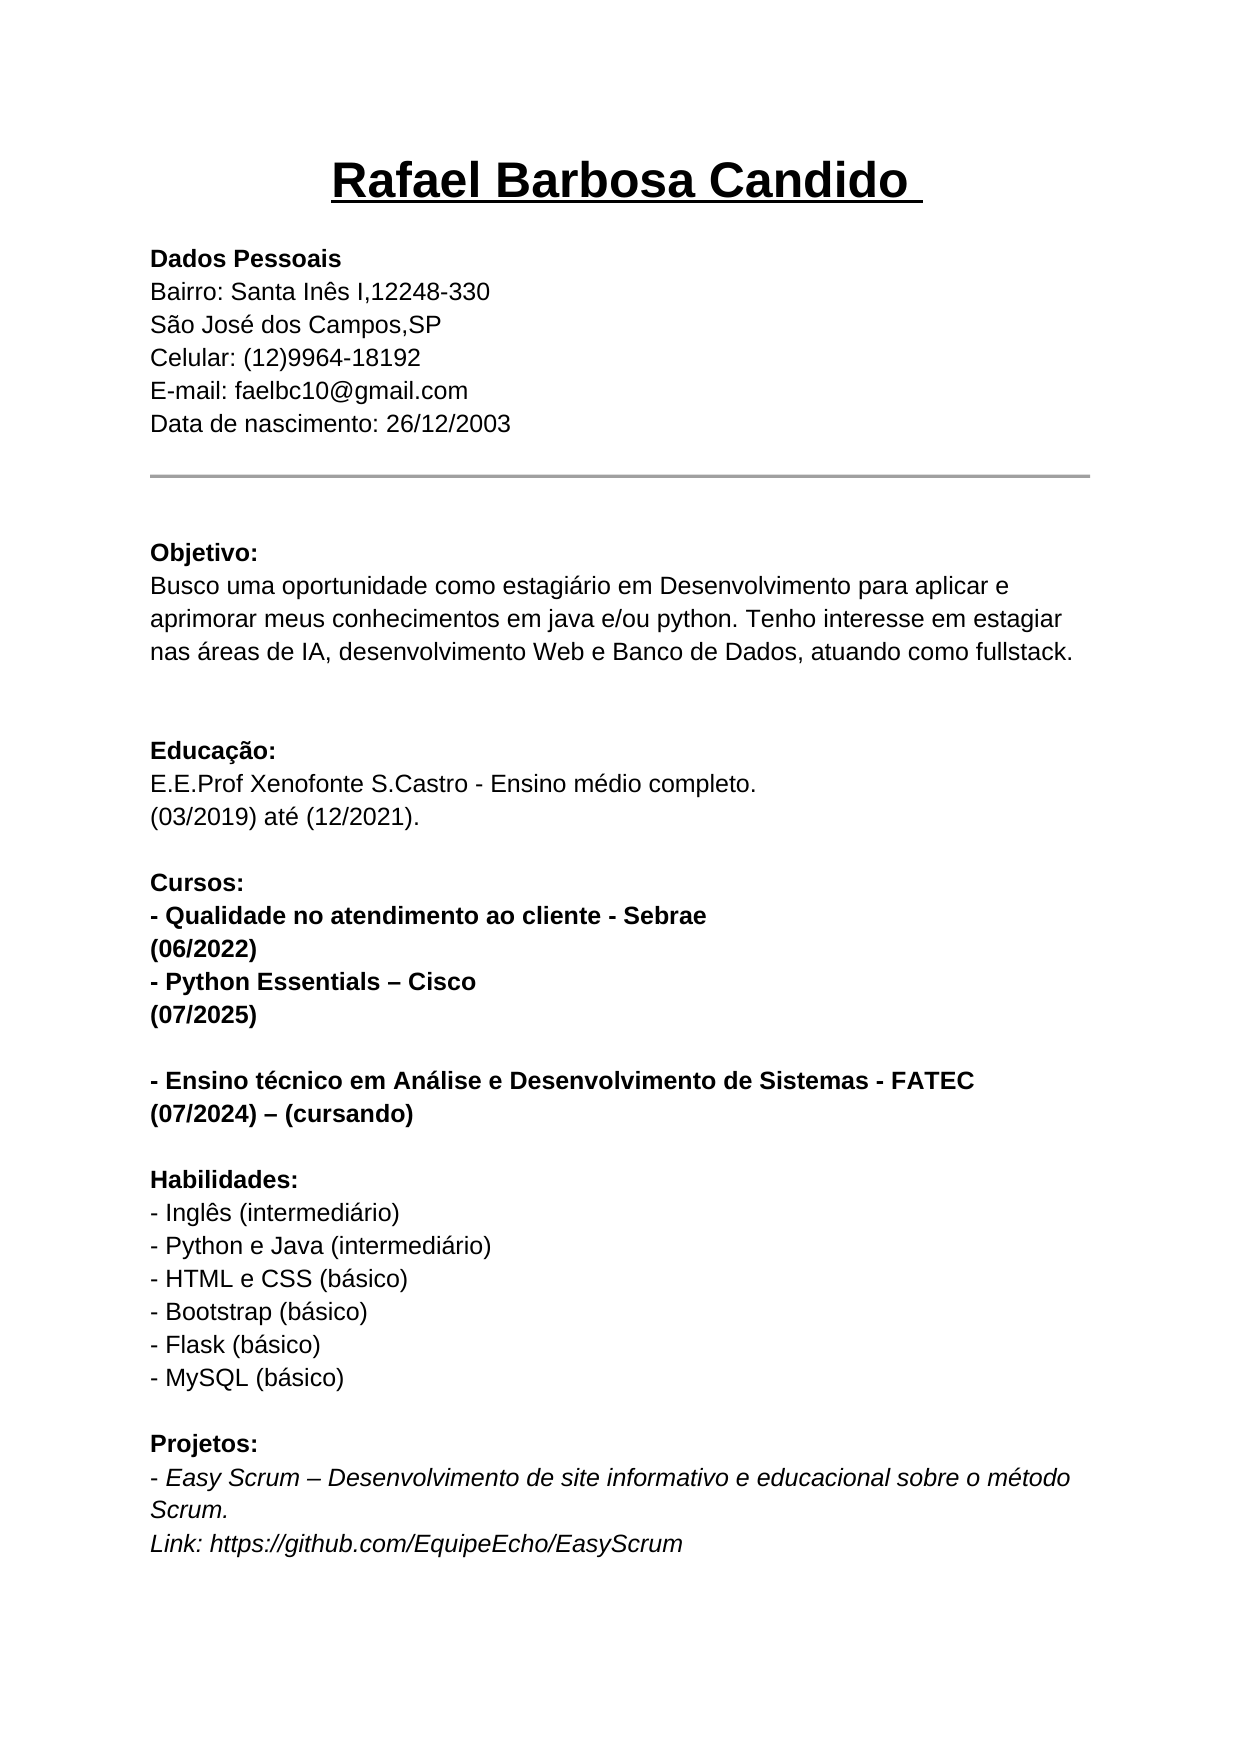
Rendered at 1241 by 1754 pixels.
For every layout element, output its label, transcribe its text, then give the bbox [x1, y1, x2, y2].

text (07/2025) [150, 1000, 1090, 1029]
text Bairro: Santa Inês I,12248-330 [150, 277, 1090, 305]
text Busco uma oportunidade como estagiário em Desenvolvimento para aplicar e aprimorar meus conhecimentos em java e/ou python. Tenho interesse em estagiar nas áreas de IA, desenvolvimento Web e Banco de Dados, atuando como fullstack. [150, 571, 1090, 666]
text Educação: [150, 736, 1090, 765]
text E-mail: faelbc10@gmail.com [150, 376, 1090, 404]
text - Inglês (intermediário) [150, 1198, 1090, 1227]
text Objetivo: [150, 538, 1090, 567]
text - Easy Scrum – Desenvolvimento de site informativo e educacional sobre o método Scrum. [150, 1462, 1090, 1524]
text Cursos: [150, 868, 1090, 897]
text Dados Pessoais [150, 243, 1090, 272]
text - MySQL (básico) [150, 1363, 1090, 1392]
text São José dos Campos,SP [150, 309, 1090, 338]
text Link: https://github.com/EquipeEcho/EasyScrum [150, 1528, 1090, 1557]
text Celular: (12)9964-18192 [150, 343, 1090, 371]
text - Bootstrap (básico) [150, 1297, 1090, 1326]
text - Python e Java (intermediário) [150, 1231, 1090, 1260]
text - Python Essentials – Cisco [150, 967, 1090, 996]
text E.E.Prof Xenofonte S.Castro - Ensino médio completo. [150, 769, 1090, 798]
text - Qualidade no atendimento ao cliente - Sebrae [150, 901, 1090, 930]
text - Ensino técnico em Análise e Desenvolvimento de Sistemas - FATEC [150, 1066, 1090, 1095]
text (07/2024) – (cursando) [150, 1099, 1090, 1128]
text (03/2019) até (12/2021). [150, 802, 1090, 831]
text (06/2022) [150, 934, 1090, 963]
text Rafael Barbosa Candido [150, 150, 1090, 207]
text - Flask (básico) [150, 1330, 1090, 1359]
text - HTML e CSS (básico) [150, 1264, 1090, 1293]
text Data de nascimento: 26/12/2003 [150, 409, 1090, 437]
text Projetos: [150, 1429, 1090, 1458]
text Habilidades: [150, 1165, 1090, 1194]
